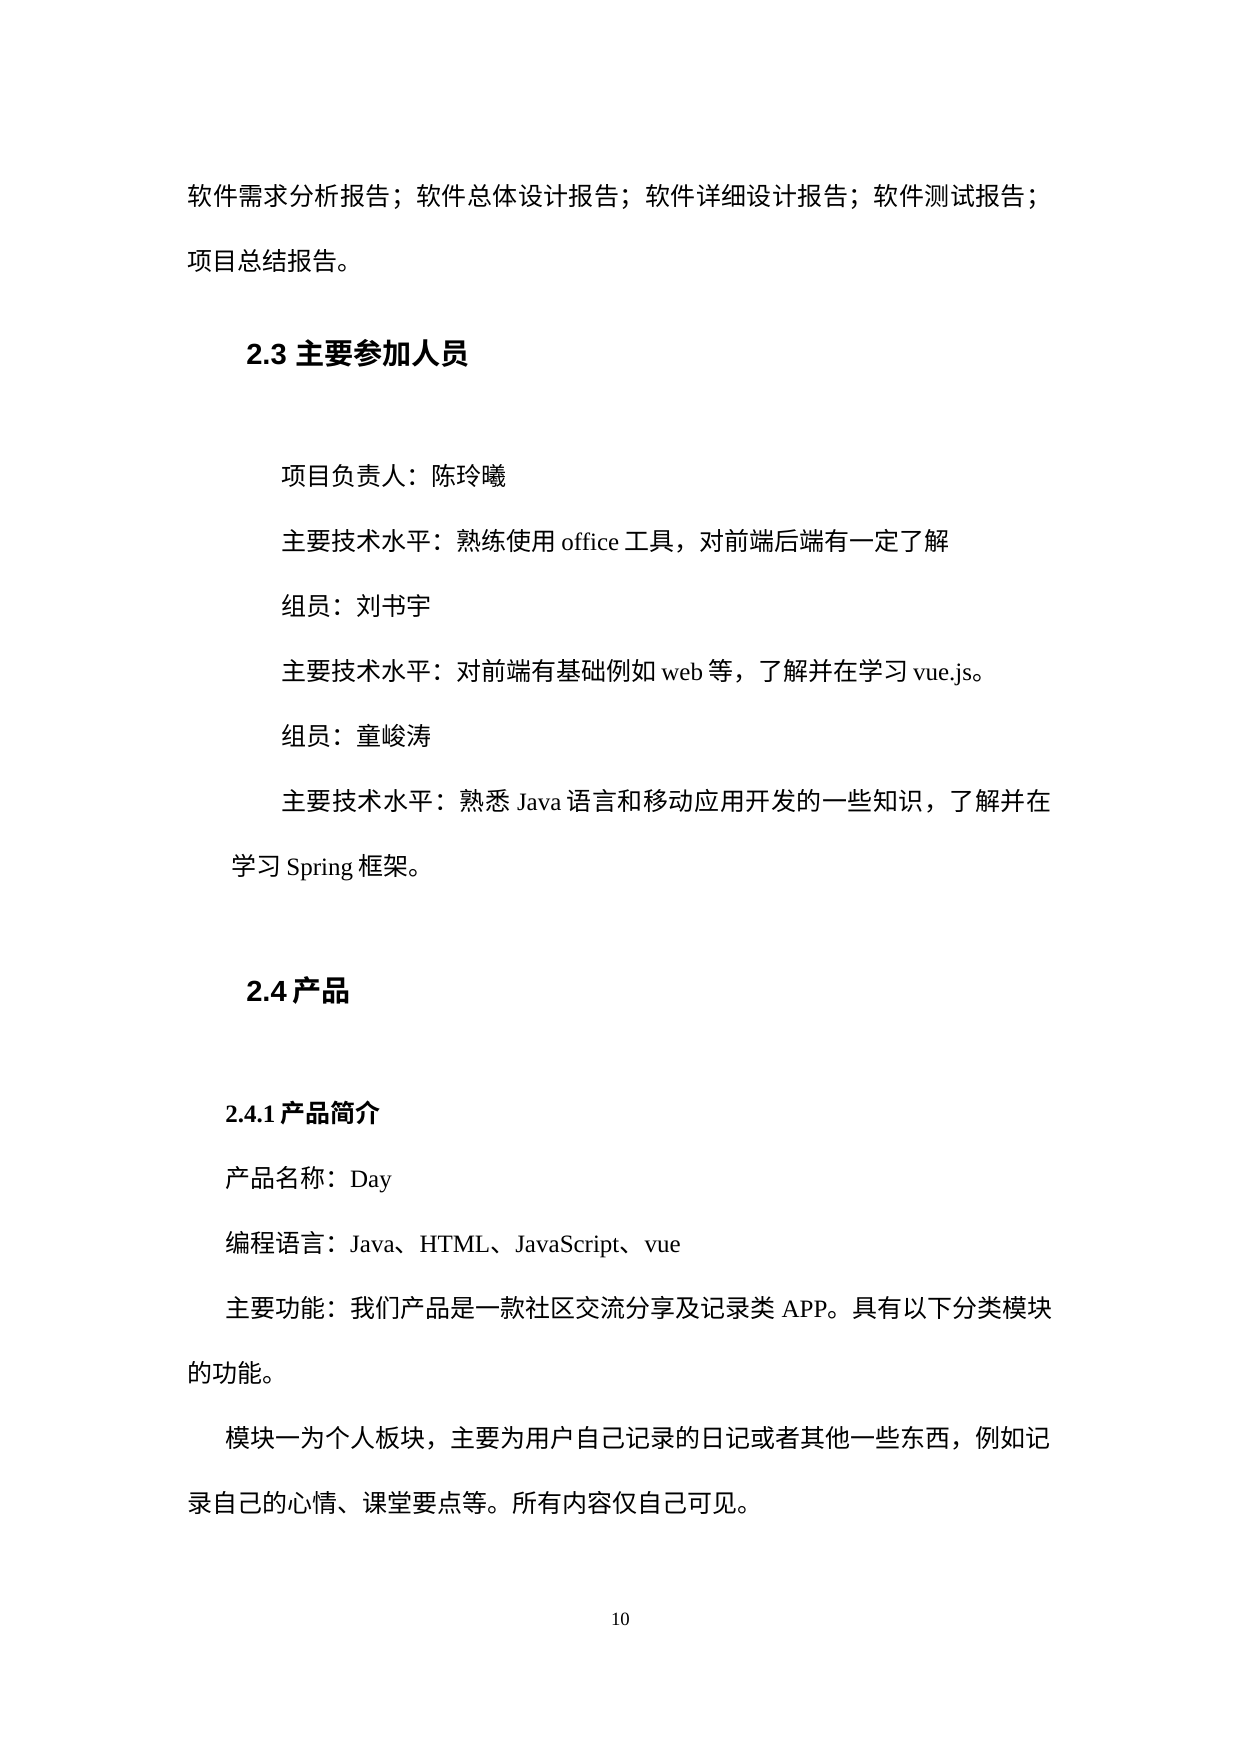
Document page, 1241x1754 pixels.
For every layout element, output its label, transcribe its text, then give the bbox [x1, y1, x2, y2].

text 主要技术水平：熟悉Java语言和移动应用开发的一些知识，了解并在学习Spring框架。 [231, 767, 1053, 897]
text 项目负责人：陈玲曦 [231, 442, 1053, 507]
subtitle 2.4产品 [187, 956, 1053, 1021]
text 组员：童峻涛 [231, 702, 1053, 767]
text 主要技术水平：熟练使用office工具，对前端后端有一定了解 [231, 507, 1053, 572]
text 组员：刘书宇 [231, 572, 1053, 637]
text 模块一为个人板块，主要为用户自己记录的日记或者其他一些东西，例如记录自己的心情、课堂要点等。所有内容仅自己可见。 [187, 1404, 1053, 1534]
subtitle 2.3 主要参加人员 [187, 319, 1053, 384]
text 产品名称：Day [187, 1144, 1053, 1209]
text 主要功能：我们产品是一款社区交流分享及记录类APP。具有以下分类模块的功能。 [187, 1274, 1053, 1404]
text 9. 具体文档：项目的提出和介绍；软件项目计划；软件可行性分析报告；软件需求分析报告；软件总体设计报告；软件详细设计报告；软件测试报告；项目总结报告。 [187, 162, 1053, 292]
text 编程语言：Java、HTML、JavaScript、vue [187, 1209, 1053, 1274]
text 主要技术水平：对前端有基础例如web等，了解并在学习vue.js。 [231, 637, 1053, 702]
text 2.4.1产品简介 [187, 1079, 1053, 1144]
